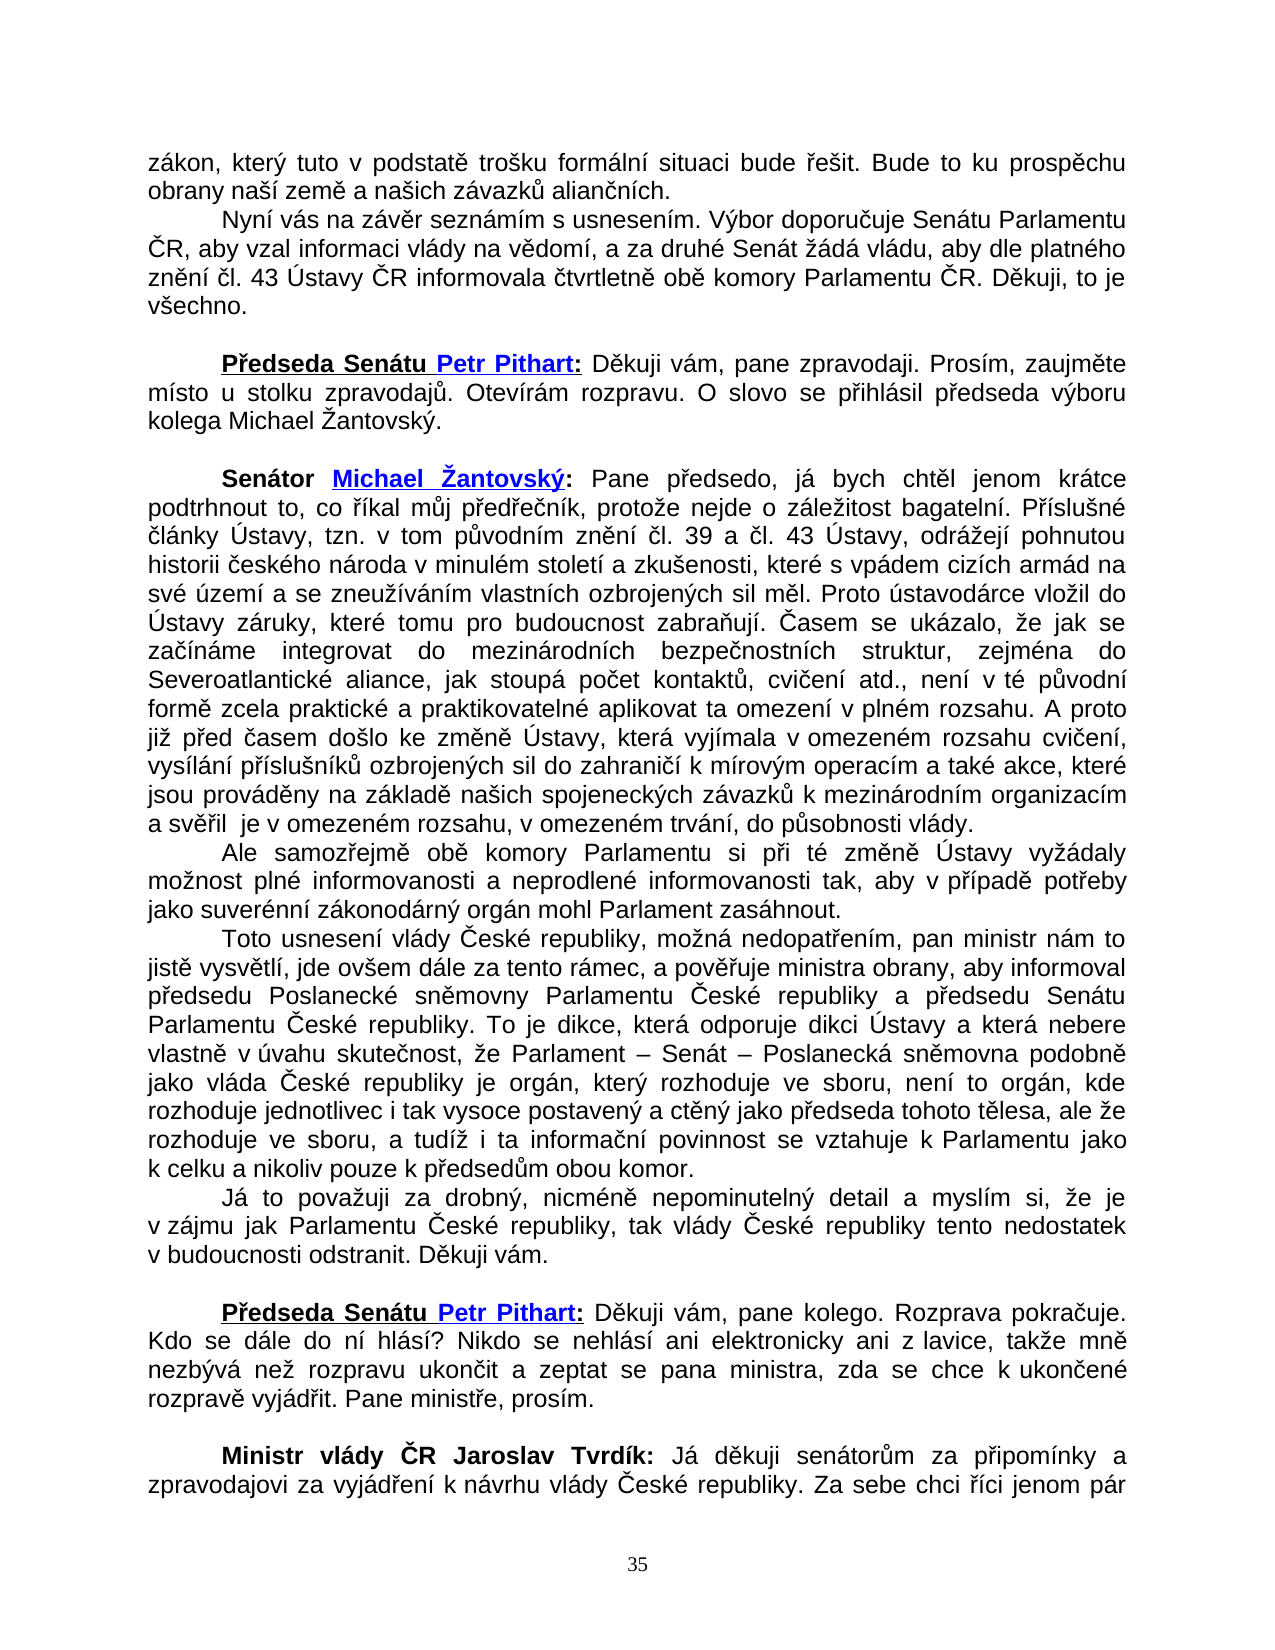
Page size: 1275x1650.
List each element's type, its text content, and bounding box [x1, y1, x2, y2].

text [148, 148, 1127, 205]
text Předseda Senátu Petr Pithart: Děkuji vám, pane kolego. Rozprava pokračuje. Kdo se dále do ní hlásí? Nikdo se nehlásí ani elektronicky ani z lavice, takže mně nezbývá než rozpravu ukončit a zeptat se pana ministra, zda se chce k ukončené rozpravě vyjádřit. Pane ministře, prosím. [148, 1298, 1127, 1413]
text Nyní vás na závěr seznámím s usnesením. Výbor doporučuje Senátu Parlamentu ČR, aby vzal informaci vlády na vědomí, a za druhé Senát žádá vládu, aby dle platného znění čl. 43 Ústavy ČR informovala čtvrtletně obě komory Parlamentu ČR. Děkuji, to je všechno. [148, 205, 1127, 320]
text Předseda Senátu Petr Pithart: Děkuji vám, pane zpravodaji. Prosím, zaujměte místo u stolku zpravodajů. Otevírám rozpravu. O slovo se přihlásil předseda výboru kolega Michael Žantovský. [148, 349, 1127, 435]
text Ale samozřejmě obě komory Parlamentu si při té změně Ústavy vyžádaly možnost plné informovanosti a neprodlené informovanosti tak, aby v případě potřeby jako suverénní zákonodárný orgán mohl Parlament zasáhnout. [148, 838, 1127, 924]
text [148, 1441, 1127, 1499]
text Toto usnesení vlády České republiky, možná nedopatřením, pan ministr nám to jistě vysvětlí, jde ovšem dále za tento rámec, a pověřuje ministra obrany, aby informoval předsedu Poslanecké sněmovny Parlamentu České republiky a předsedu Senátu Parlamentu České republiky. To je dikce, která odporuje dikci Ústavy a která nebere vlastně v úvahu skutečnost, že Parlament – Senát – Poslanecká sněmovna podobně jako vláda České republiky je orgán, který rozhoduje ve sboru, není to orgán, kde rozhoduje jednotlivec i tak vysoce postavený a ctěný jako předseda tohoto tělesa, ale že rozhoduje ve sboru, a tudíž i ta informační povinnost se vztahuje k Parlamentu jako k celku a nikoliv pouze k předsedům obou komor. [148, 924, 1127, 1183]
text Já to považuji za drobný, nicméně nepominutelný detail a myslím si, že je v zájmu jak Parlamentu České republiky, tak vlády České republiky tento nedostatek v budoucnosti odstranit. Děkuji vám. [148, 1183, 1127, 1269]
text Senátor Michael Žantovský: Pane předsedo, já bych chtěl jenom krátce podtrhnout to, co říkal můj předřečník, protože nejde o záležitost bagatelní. Příslušné články Ústavy, tzn. v tom původním znění čl. čl. 43 Ústavy, odrážejí pohnutou historii českého národa v minulém století a zkušenosti, které s vpádem cizích armád na své území a se zneužíváním vlastních ozbrojených sil měl. Proto ústavodárce vložil do Ústavy záruky, které tomu pro budoucnost zabraňují. Časem se ukázalo, že jak se začínáme integrovat do mezinárodních bezpečnostních struktur, zejména do Severoatlantické aliance, jak stoupá počet kontaktů, cvičení atd., není v té původní formě zcela praktické a praktikovatelné aplikovat ta omezení v plném rozsahu. A proto již před časem došlo ke změně Ústavy, která vyjímala v omezeném rozsahu cvičení, vysílání příslušníků ozbrojených sil do zahraničí k mírovým operacím a také akce, které jsou prováděny na základě našich spojeneckých závazků k mezinárodním organizacím a svěřil je v omezeném rozsahu, v omezeném trvání, do působnosti vlády. [148, 464, 1127, 838]
